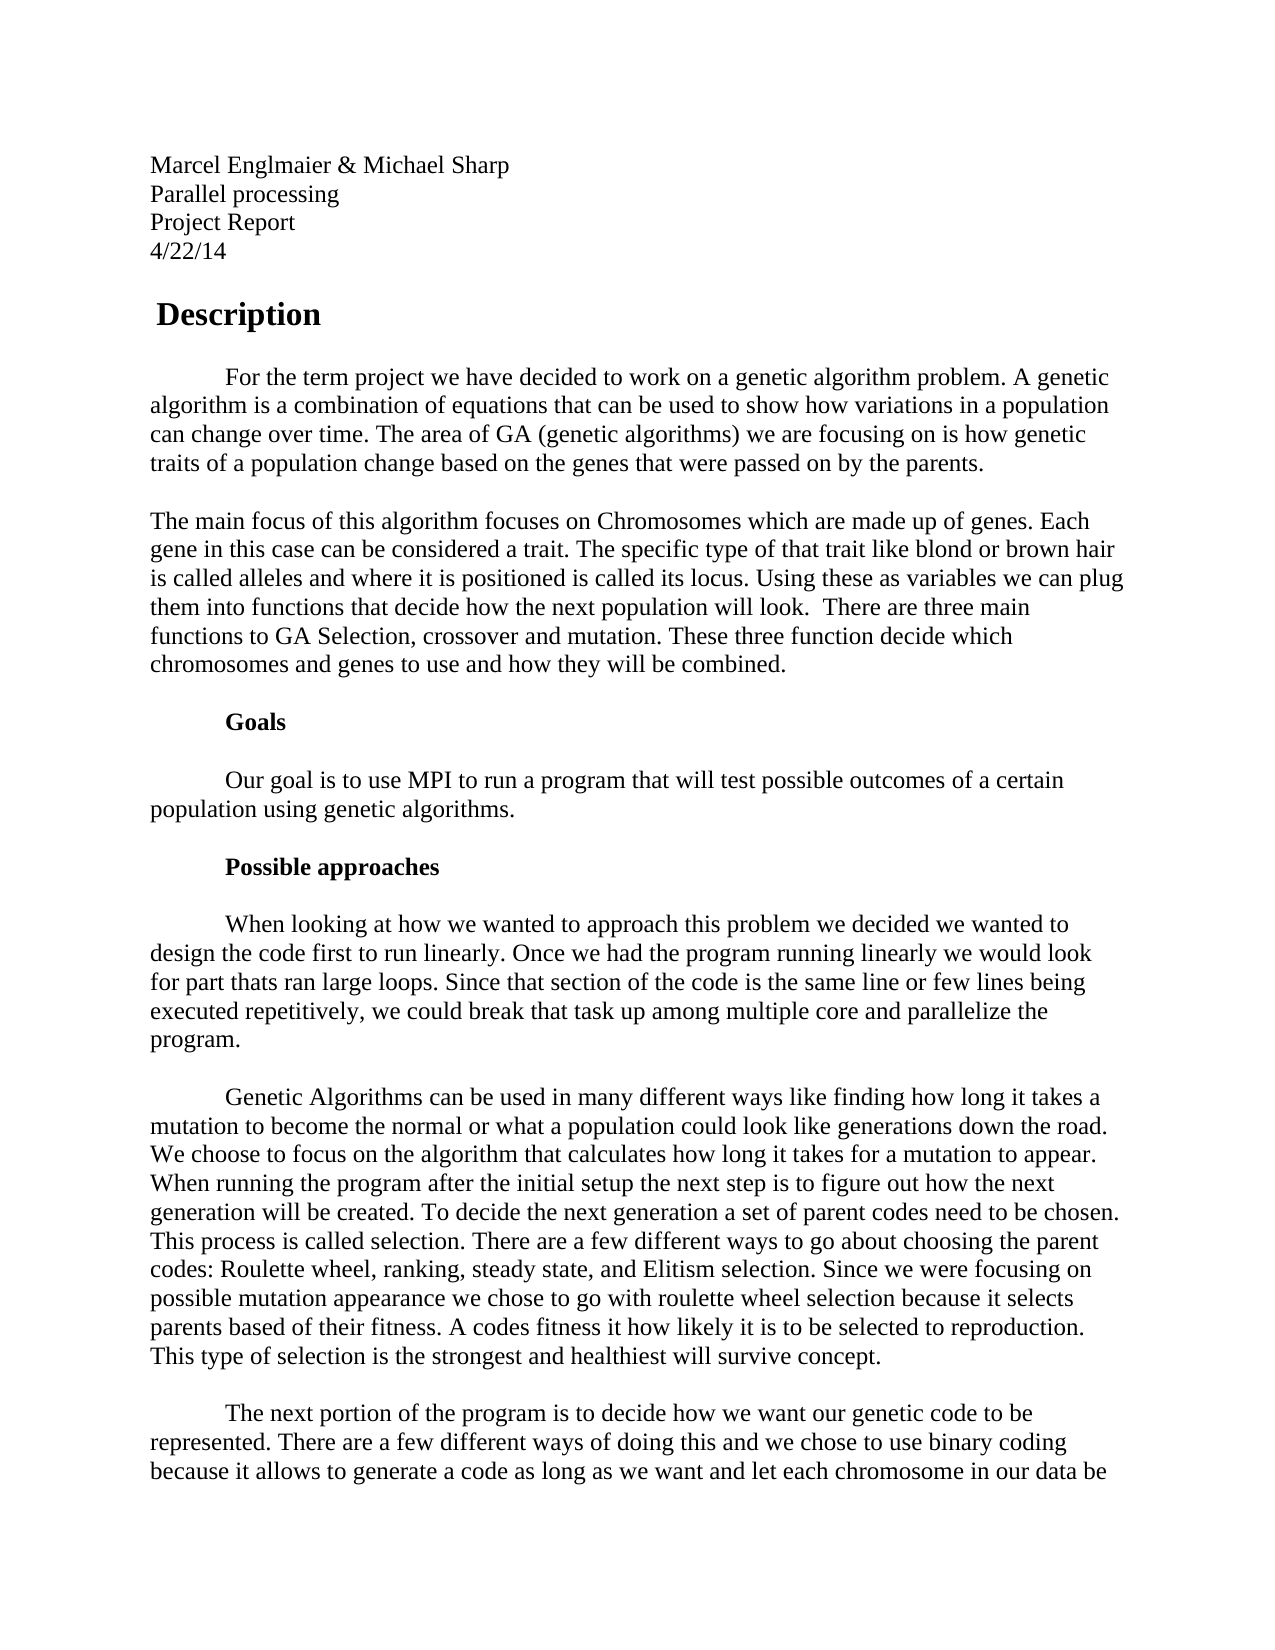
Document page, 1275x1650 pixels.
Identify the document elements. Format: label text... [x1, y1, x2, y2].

text Goals [150, 707, 1125, 736]
text For the term project we have decided to work on a genetic algorithm problem. A genetic algorithm is a combination of equations that can be used to show how variations in a population can change over time. The area of GA (genetic algorithms) we are focusing on is how genetic traits of a population change based on the genes that were passed on by the parents. [150, 362, 1125, 477]
text Marcel Englmaier & Michael Sharp [150, 150, 1125, 179]
text Project Report [150, 207, 1125, 236]
text Parallel processing [150, 179, 1125, 207]
text When looking at how we wanted to approach this problem we decided we wanted to design the code first to run linearly. Once we had the program running linearly we would look for part thats ran large loops. Since that section of the code is the same line or few lines being executed repetitively, we could break that task up among multiple core and parallelize the program. [150, 909, 1125, 1053]
text Genetic Algorithms can be used in many different ways like finding how long it takes a mutation to become the normal or what a population could look like generations down the road. We choose to focus on the algorithm that calculates how long it takes for a mutation to appear. When running the program after the initial setup the next step is to figure out how the next generation will be created. To decide the next generation a set of parent codes need to be chosen. This process is called selection. There are a few different ways to go about choosing the parent codes: Roulette wheel, ranking, steady state, and Elitism selection. Since we were focusing on possible mutation appearance we chose to go with roulette wheel selection because it selects parents based of their fitness. A codes fitness it how likely it is to be selected to reproduction. This type of selection is the strongest and healthiest will survive concept. [150, 1082, 1125, 1369]
text Description [150, 294, 1125, 332]
text Possible approaches [150, 852, 1125, 881]
text 4/22/14 [150, 236, 1125, 265]
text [150, 1398, 1125, 1484]
text The main focus of this algorithm focuses on Chromosomes which are made up of genes. Each gene in this case can be considered a trait. The specific type of that trait like blond or brown hair is called alleles and where it is positioned is called its locus. Using these as variables we can plug them into functions that decide how the next population will look. There are three main functions to GA Selection, crossover and mutation. These three function decide which chromosomes and genes to use and how they will be combined. [150, 506, 1125, 678]
text Our goal is to use MPI to run a program that will test possible outcomes of a certain population using genetic algorithms. [150, 765, 1125, 823]
